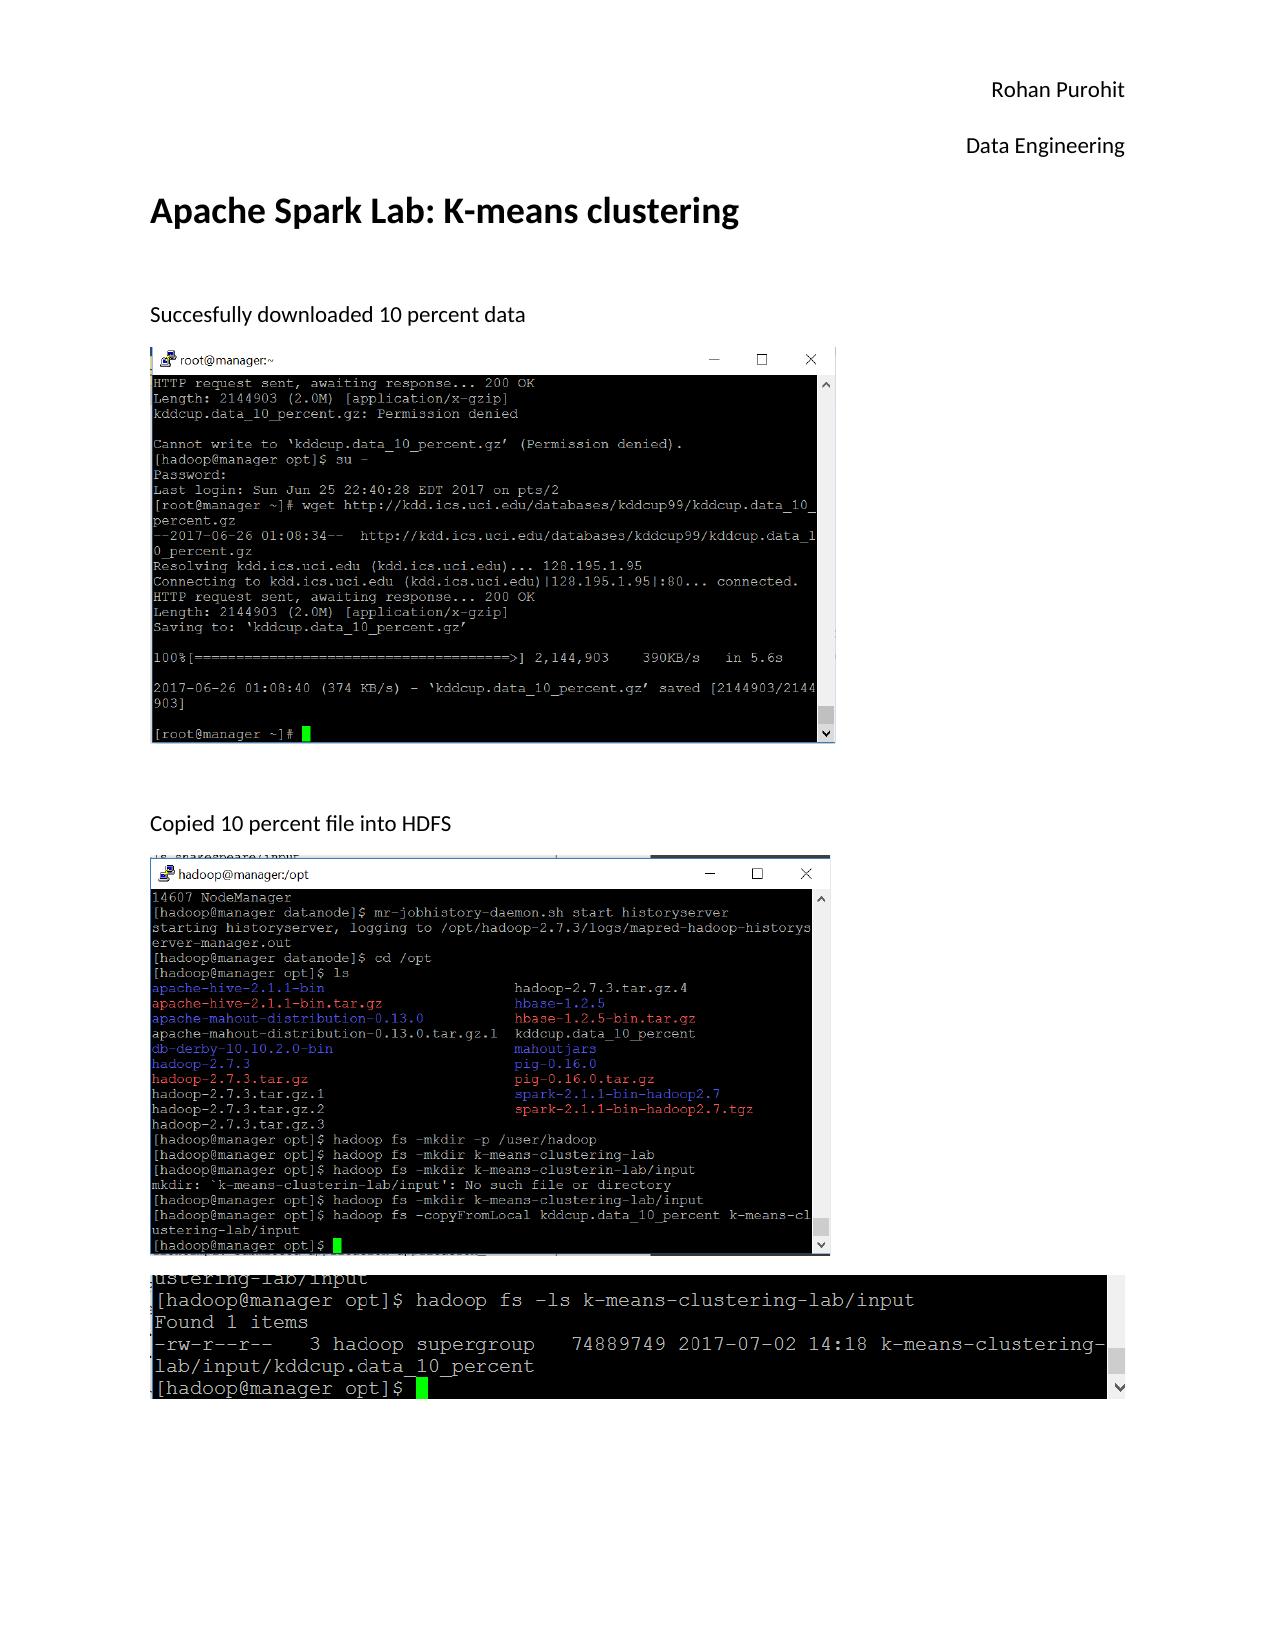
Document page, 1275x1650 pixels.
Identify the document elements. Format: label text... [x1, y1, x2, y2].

text Succesfully downloaded 10 percent data [150, 300, 1125, 328]
text Copied 10 percent file into HDFS [150, 809, 1125, 837]
text Apache Spark Lab: K-means clustering [150, 187, 1125, 233]
picture [150, 347, 836, 744]
picture [150, 855, 831, 1256]
picture [150, 1275, 1125, 1399]
